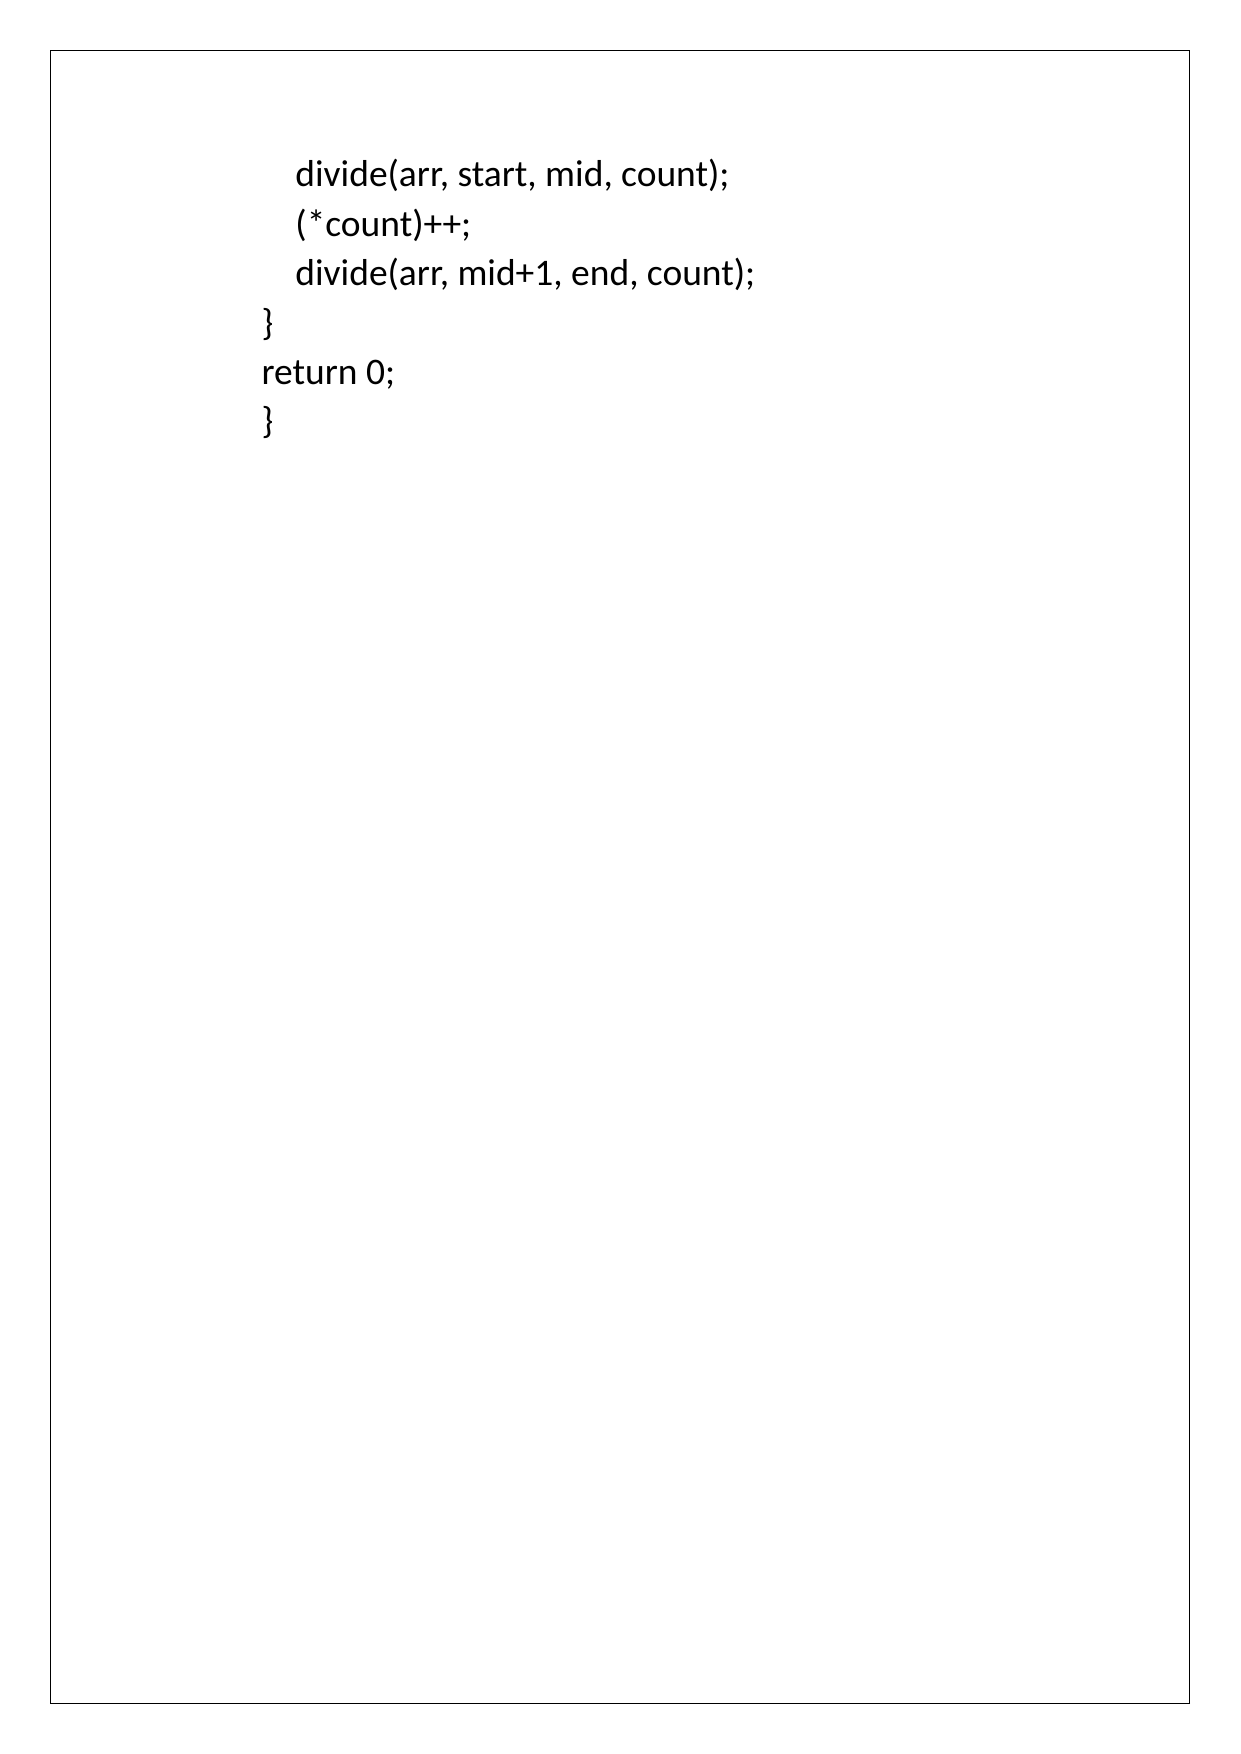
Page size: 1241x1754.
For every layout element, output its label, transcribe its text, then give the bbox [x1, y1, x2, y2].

list divide(arr, mid+1, end, count); [261, 249, 1090, 295]
list (*count)++; [261, 199, 1090, 245]
list divide(arr, start, mid, count); [261, 150, 1090, 196]
list } [261, 298, 1090, 344]
list } [261, 397, 1090, 443]
list return 0; [261, 348, 1090, 394]
